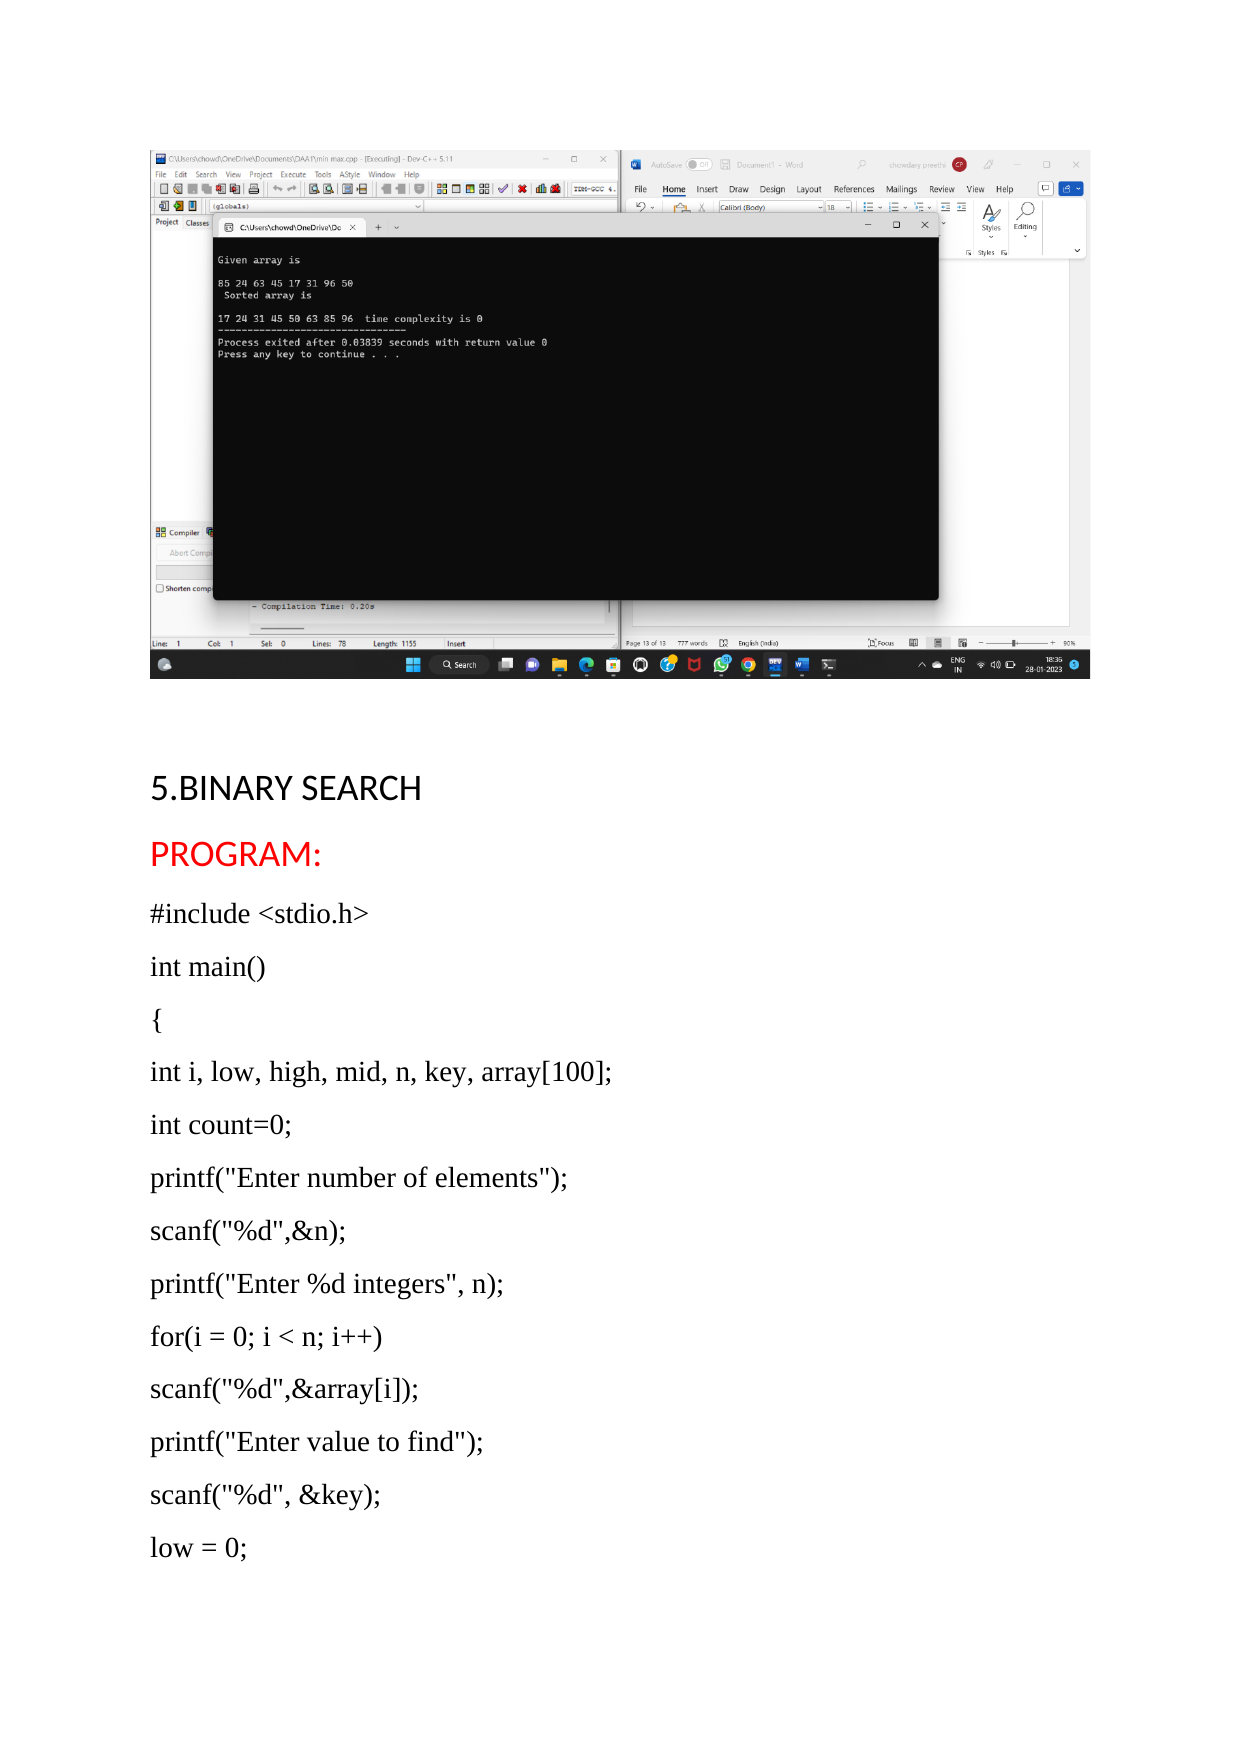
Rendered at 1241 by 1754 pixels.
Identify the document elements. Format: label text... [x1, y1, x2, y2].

text PROGRAM: [150, 830, 1090, 876]
text int count=0; [150, 1107, 1090, 1141]
text scanf("%d", &key); [150, 1477, 1090, 1511]
text for(i = 0; i < n; i++) [150, 1319, 1090, 1352]
text low = 0; [150, 1530, 1090, 1563]
text int main() [150, 949, 1090, 982]
picture [150, 150, 1091, 679]
text { [150, 1002, 1090, 1035]
text scanf("%d",&array[i]); [150, 1371, 1090, 1405]
text scanf("%d",&n); [150, 1213, 1090, 1247]
text int i, low, high, mid, n, key, array[100]; [150, 1054, 1090, 1088]
text printf("Enter value to find"); [150, 1424, 1090, 1458]
text 5.BINARY SEARCH [150, 764, 1090, 810]
text #include <stdio.h> [150, 896, 1090, 930]
text printf("Enter number of elements"); [150, 1160, 1090, 1194]
text printf("Enter %d integers", n); [150, 1266, 1090, 1299]
